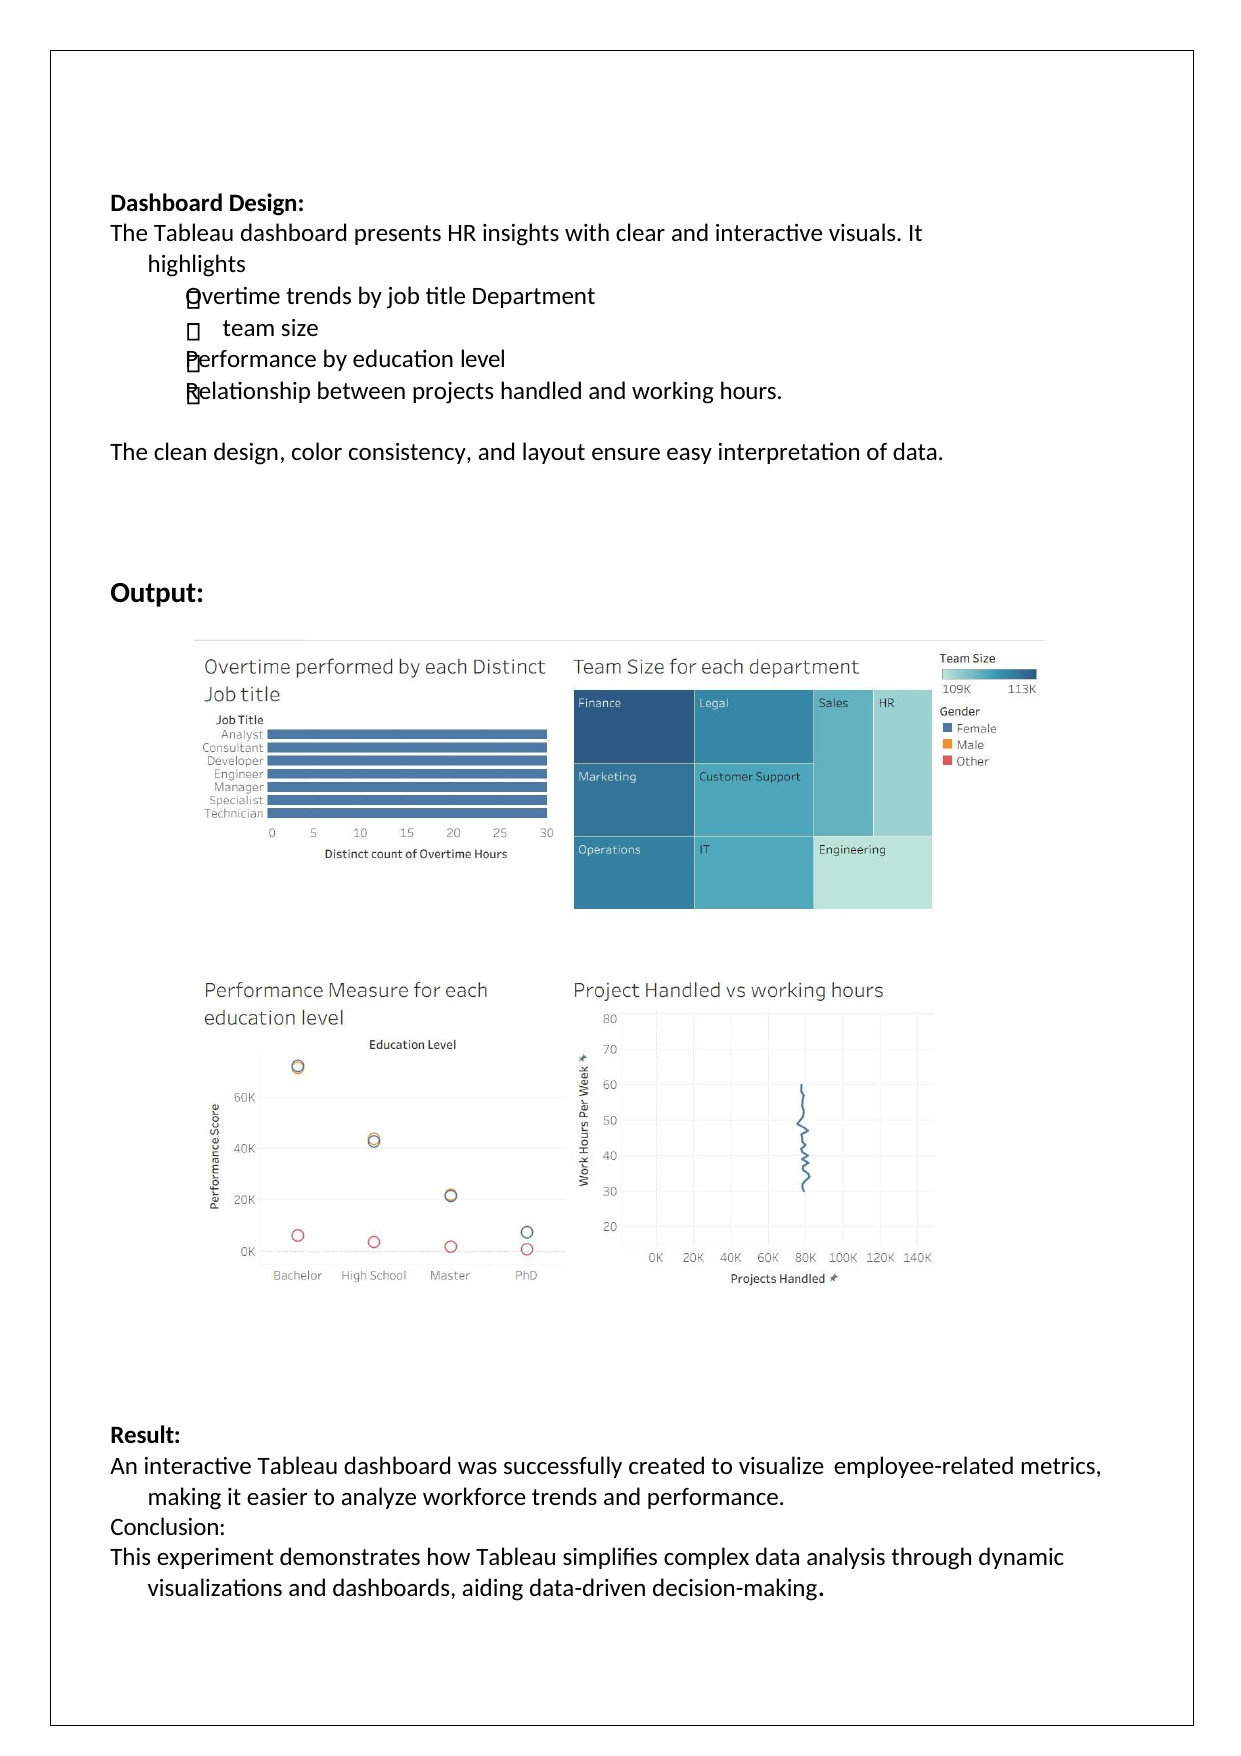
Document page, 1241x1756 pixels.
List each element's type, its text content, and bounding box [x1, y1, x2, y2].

picture [185, 345, 201, 376]
picture [185, 281, 201, 312]
subtitle Result: [110, 1420, 1107, 1450]
picture [185, 377, 201, 408]
subtitle Dashboard Design: [110, 187, 1107, 217]
text Relationship between projects handled and working hours. [185, 375, 1107, 406]
picture [185, 313, 201, 344]
text Conclusion: [110, 1512, 1107, 1542]
text This experiment demonstrates how Tableau simplifies complex data analysis through dynamic visualizations and dashboards, aiding data-driven decision-making. [110, 1542, 1083, 1603]
text Overtime trends by job title Department team size [185, 280, 620, 342]
text Performance by education level [185, 344, 1107, 374]
picture [193, 639, 1045, 1291]
text Output: [110, 574, 1107, 610]
text The clean design, color consistency, and layout ensure easy interpretation of data. [110, 436, 1107, 467]
text An interactive Tableau dashboard was successfully created to visualize employee-related metrics, making it easier to analyze workforce trends and performance. [110, 1451, 1107, 1512]
text The Tableau dashboard presents HR insights with clear and interactive visuals. It highlights [110, 217, 943, 278]
